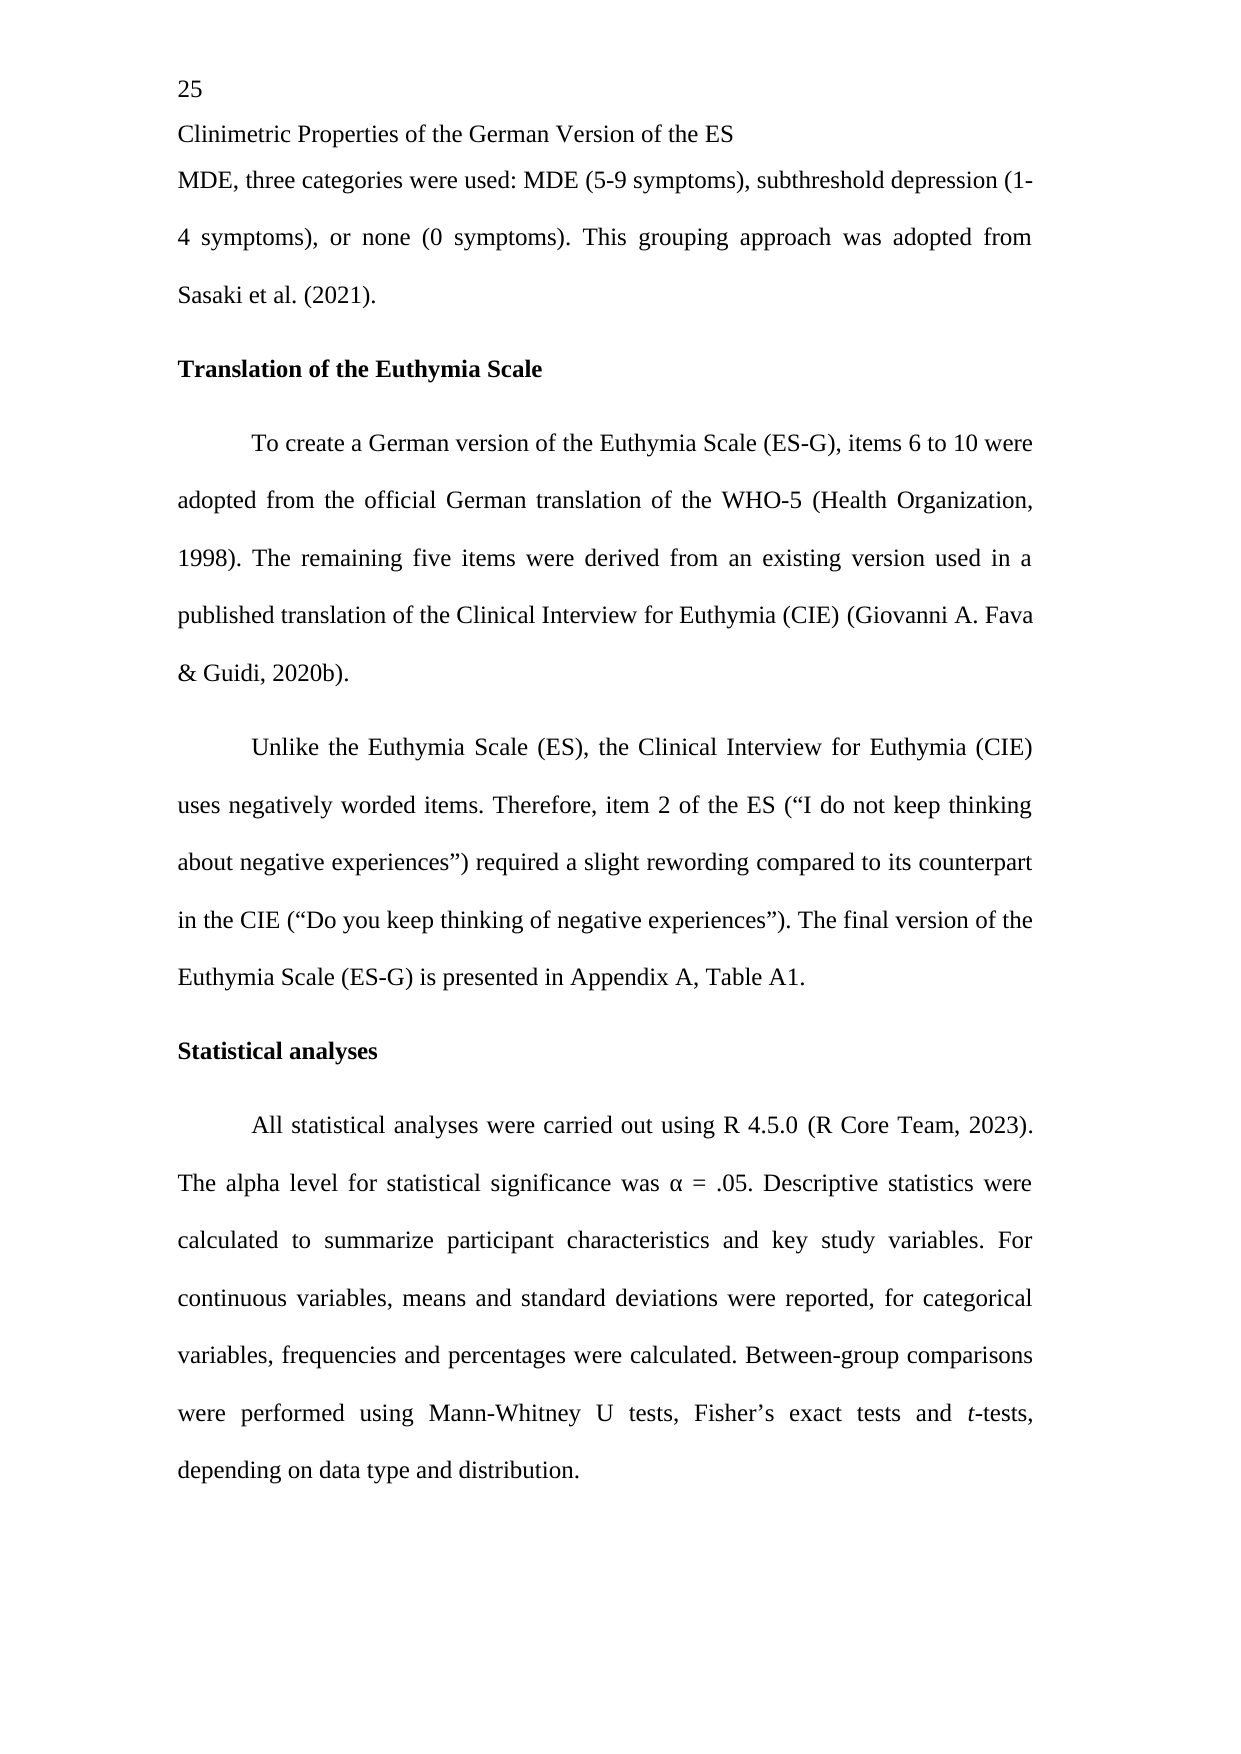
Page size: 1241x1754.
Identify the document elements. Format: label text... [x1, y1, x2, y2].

text Unlike the Euthymia Scale (ES), the Clinical Interview for Euthymia (CIE) uses negatively worded items. Therefore, item 2 of the ES (“I do not keep thinking about negative experiences”) required a slight rewording compared to its counterpart in the CIE (“Do you keep thinking of negative experiences”). The final version of the Euthymia Scale (ES-G) is presented in Appendix A, Table A1. [177, 732, 1033, 991]
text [177, 165, 1033, 308]
text Translation of the Euthymia Scale [177, 354, 1033, 383]
text Statistical analyses [177, 1036, 1033, 1065]
